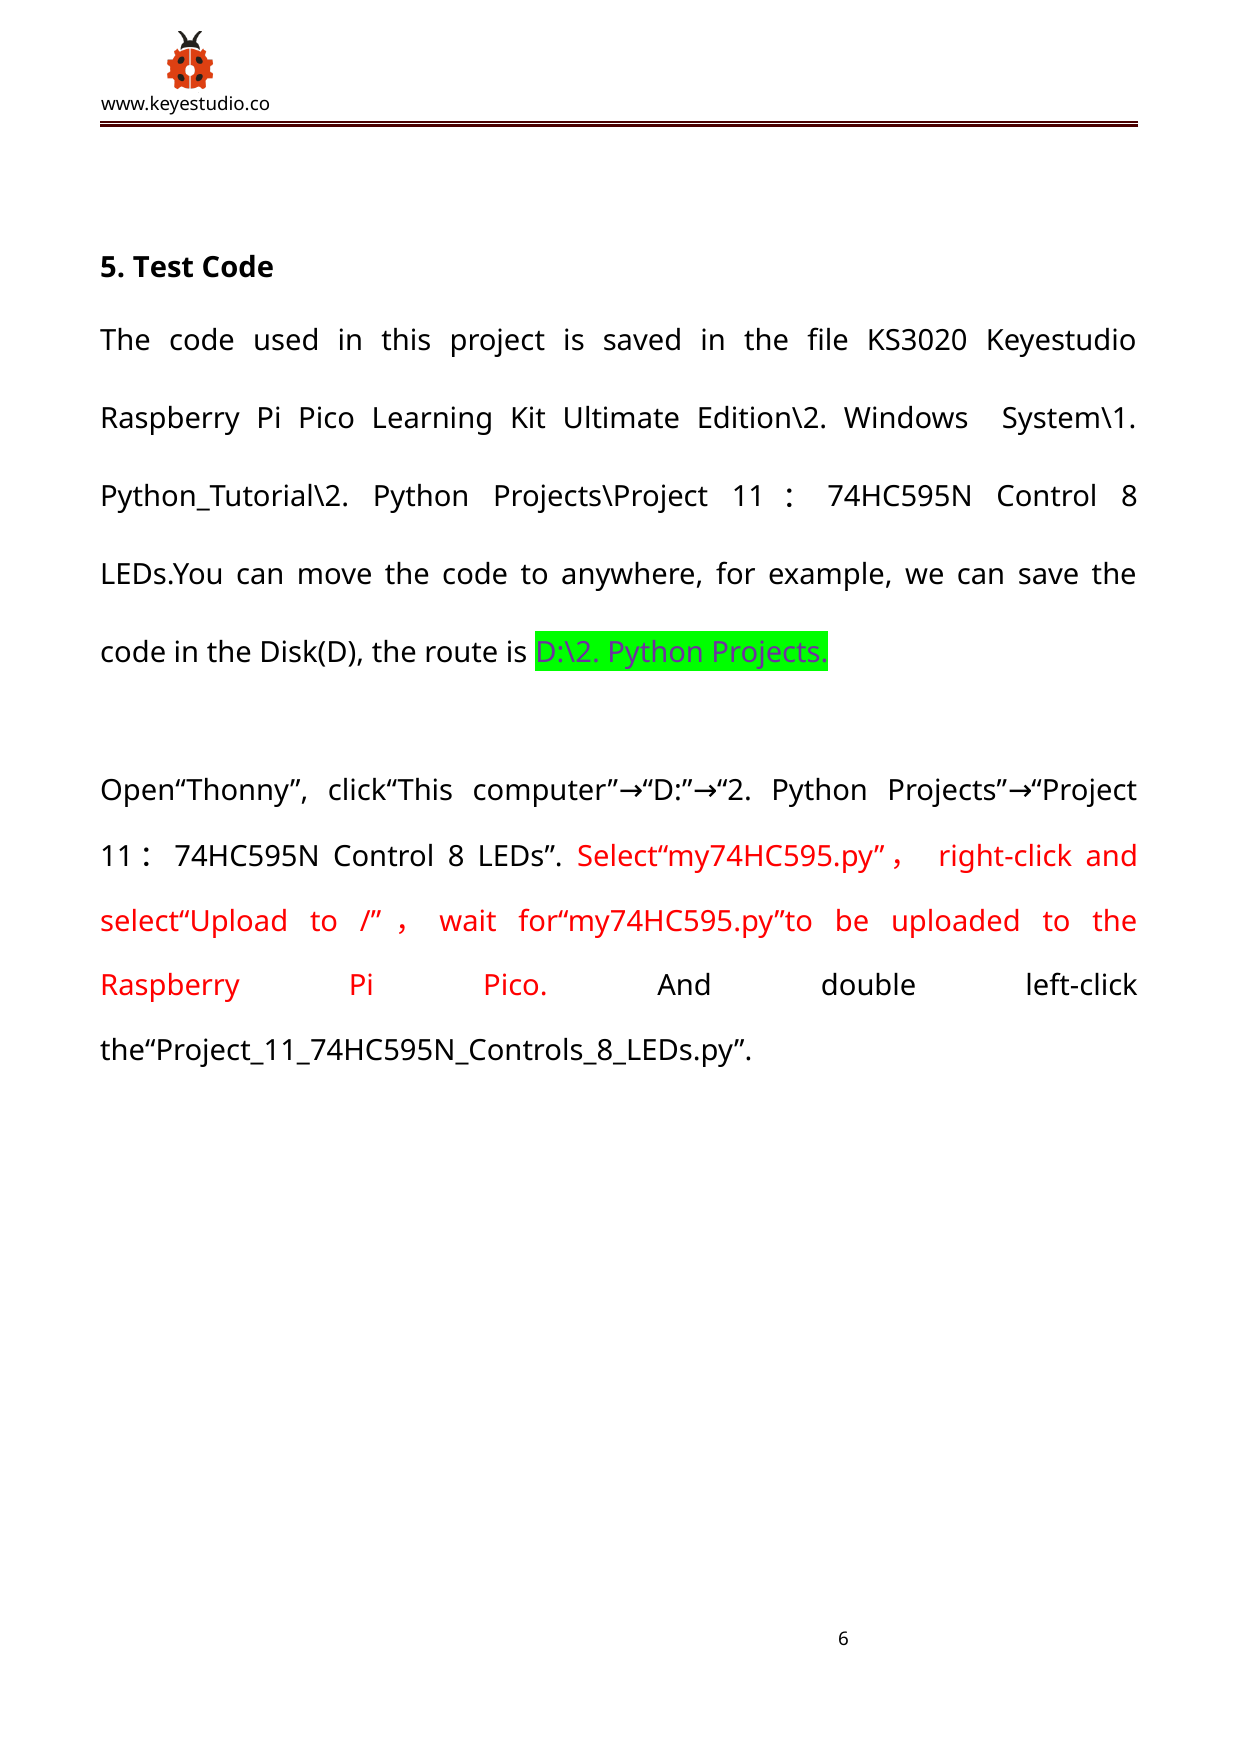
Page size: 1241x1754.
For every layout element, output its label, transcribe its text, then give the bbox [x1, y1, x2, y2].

list Test Code [100, 234, 1138, 299]
picture [155, 31, 231, 93]
text The code used in this project is saved in the file KS3020 Keyestudio Raspberry Pi Pico Learning Kit Ultimate Edition\2. Windows System\1. Python_Tutorial\2. Python Projects\Project 11：74HC595N Control 8 LEDs.You can move the code to anywhere, for example, we can save the code in the Disk(D), the route is D:\2. Python Projects. [100, 307, 1138, 683]
text Open“Thonny”, click“This computer”→“D:”→“2. Python Projects”→“Project 11：74HC595N Control 8 LEDs”. Select“my74HC595.py”， right-click and select“Upload to /”，wait for“my74HC595.py”to be uploaded to the Raspberry Pi Pico. And double left-click the“Project_11_74HC595N_Controls_8_LEDs.py”. [100, 756, 1138, 1081]
